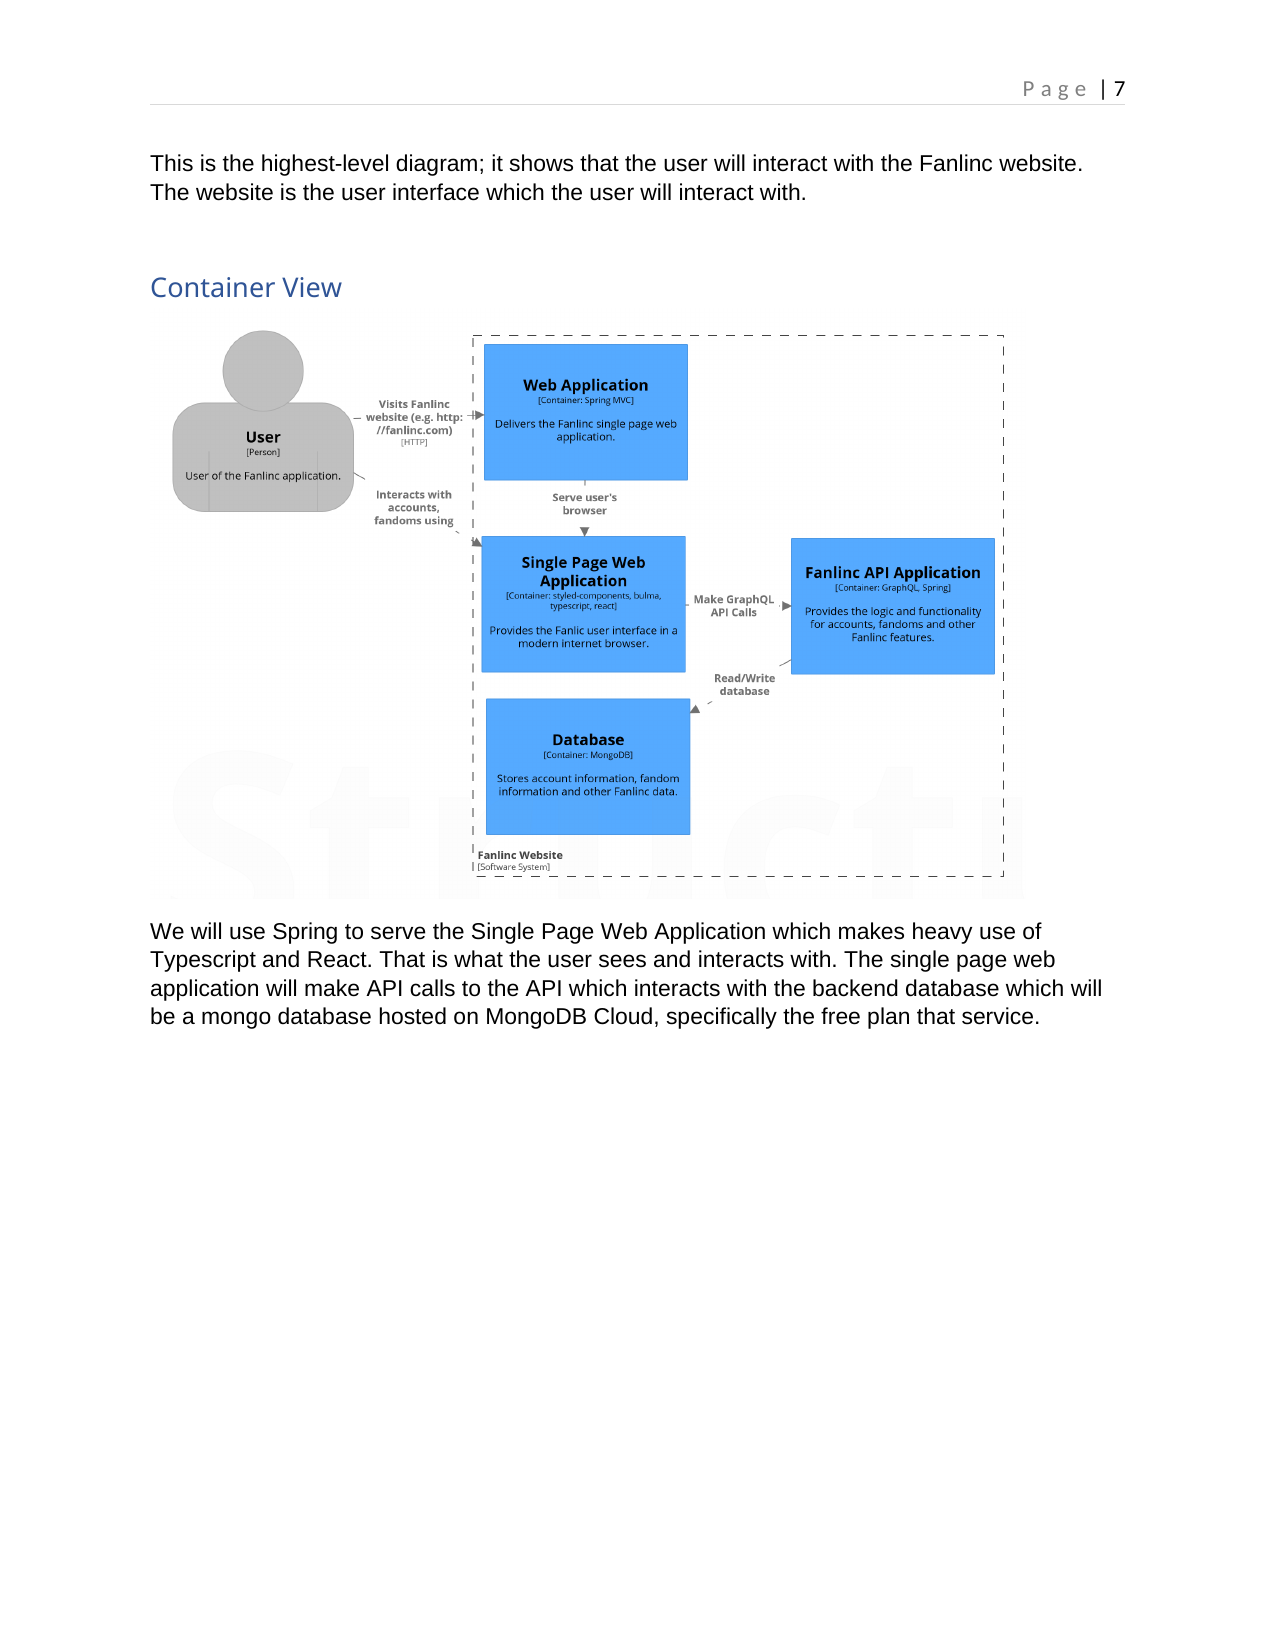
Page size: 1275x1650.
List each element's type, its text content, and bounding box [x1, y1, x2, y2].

subtitle Container View [150, 269, 1125, 306]
text We will use Spring to serve the Single Page Web Application which makes heavy use of Typescript and React. That is what the user sees and interacts with. The single page web application will make API calls to the API which interacts with the backend database which will be a mongo database hosted on MongoDB Cloud, specifically the free plan that service. [150, 918, 1125, 1029]
picture [150, 308, 1026, 899]
text This is the highest-level diagram; it shows that the user will interact with the Fanlinc website. The website is the user interface which the user will interact with. [150, 150, 1125, 205]
